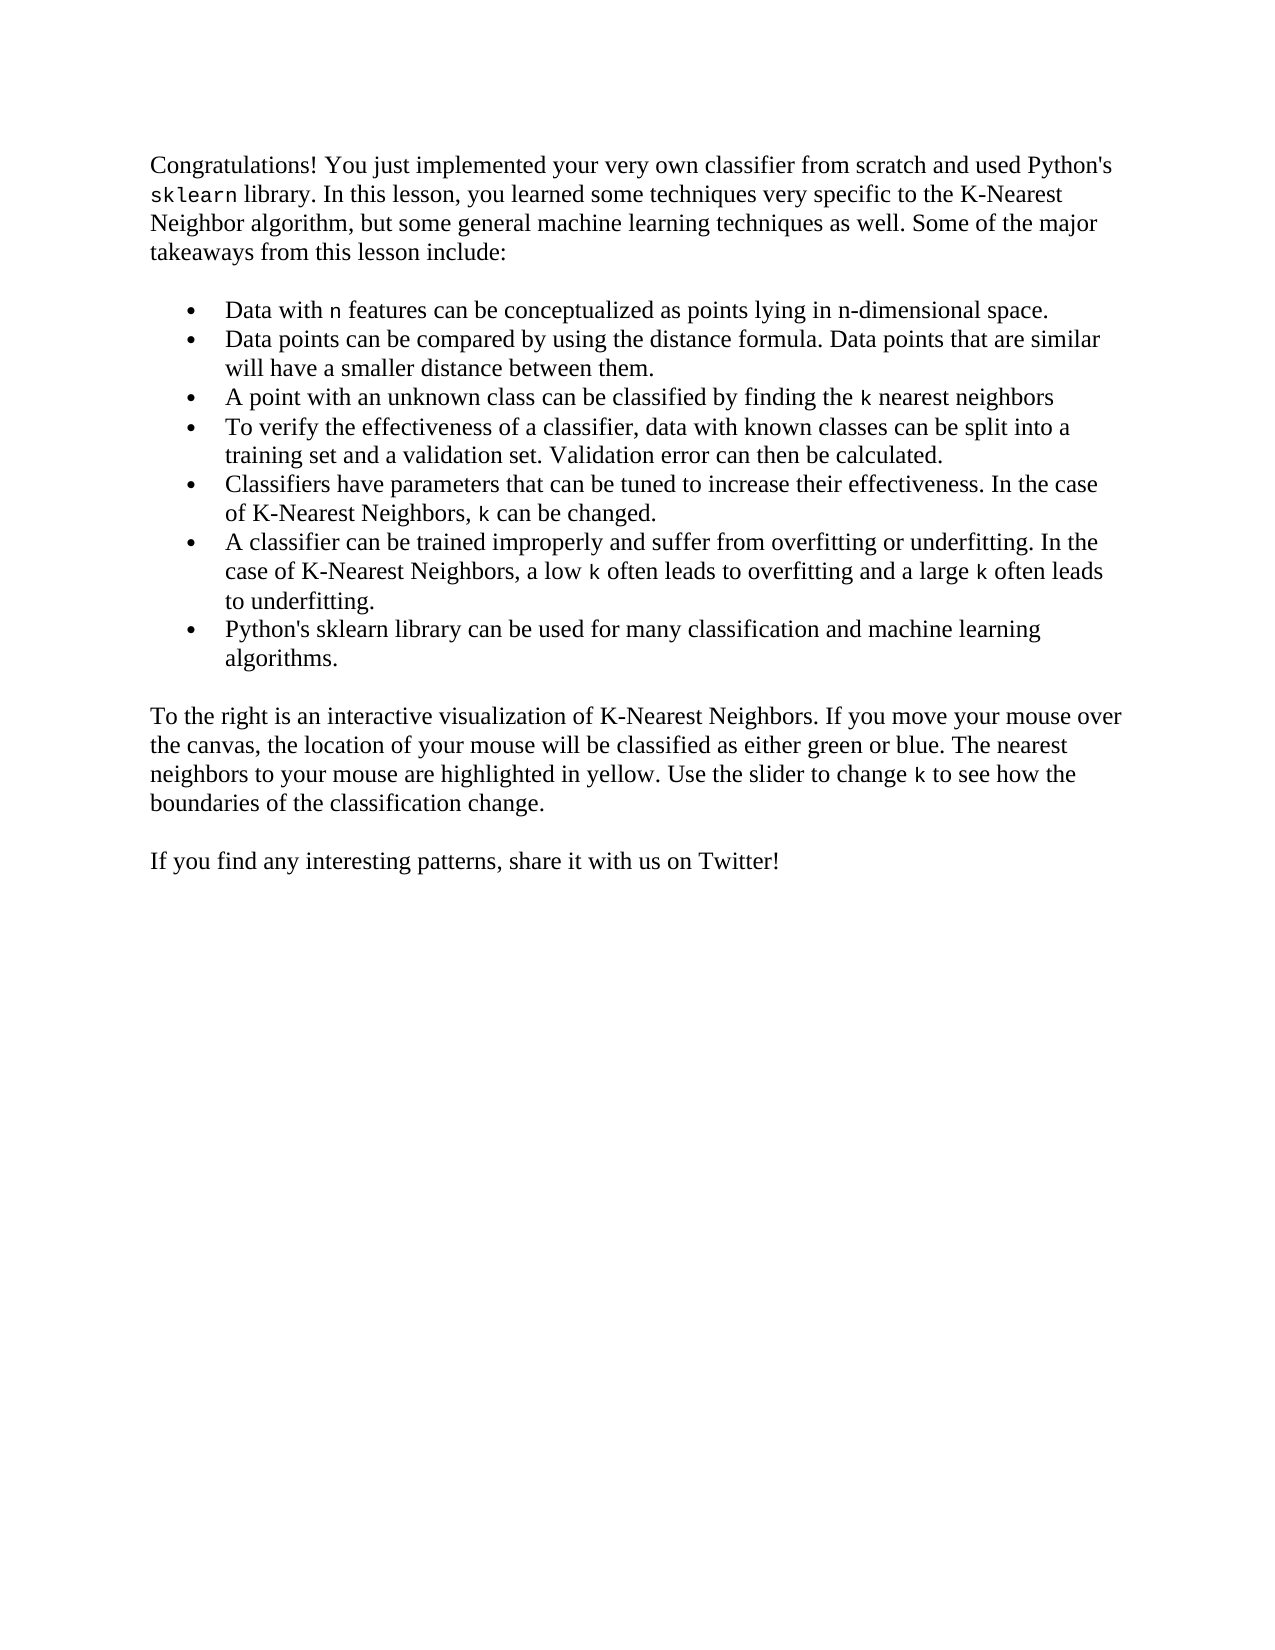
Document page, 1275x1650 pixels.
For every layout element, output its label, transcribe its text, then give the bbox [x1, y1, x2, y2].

list A point with an unknown class can be classified by finding the k nearest neighbors [187, 382, 1125, 412]
list Classifiers have parameters that can be tuned to increase their effectiveness. In the case of K-Nearest Neighbors, k can be changed. [187, 469, 1125, 527]
text If you find any interesting patterns, share it with us on Twitter! [150, 846, 1125, 875]
text To the right is an interactive visualization of K-Nearest Neighbors. If you move your mouse over the canvas, the location of your mouse will be classified as either green or blue. The nearest neighbors to your mouse are highlighted in yellow. Use the slider to change k to see how the boundaries of the classification change. [150, 701, 1125, 817]
list Python's sklearn library can be used for many classification and machine learning algorithms. [187, 614, 1125, 672]
list Data points can be compared by using the distance formula. Data points that are similar will have a smaller distance between them. [187, 324, 1125, 382]
text Congratulations! You just implemented your very own classifier from scratch and used Python's sklearn library. In this lesson, you learned some techniques very specific to the K-Nearest Neighbor algorithm, but some general machine learning techniques as well. Some of the major takeaways from this lesson include: [150, 150, 1125, 266]
list A classifier can be trained improperly and suffer from overfitting or underfitting. In the case of K-Nearest Neighbors, a low k often leads to overfitting and a large k often leads to underfitting. [187, 527, 1125, 614]
list To verify the effectiveness of a classifier, data with known classes can be split into a training set and a validation set. Validation error can then be calculated. [187, 412, 1125, 469]
list Data with n features can be conceptualized as points lying in n-dimensional space. [187, 295, 1125, 324]
